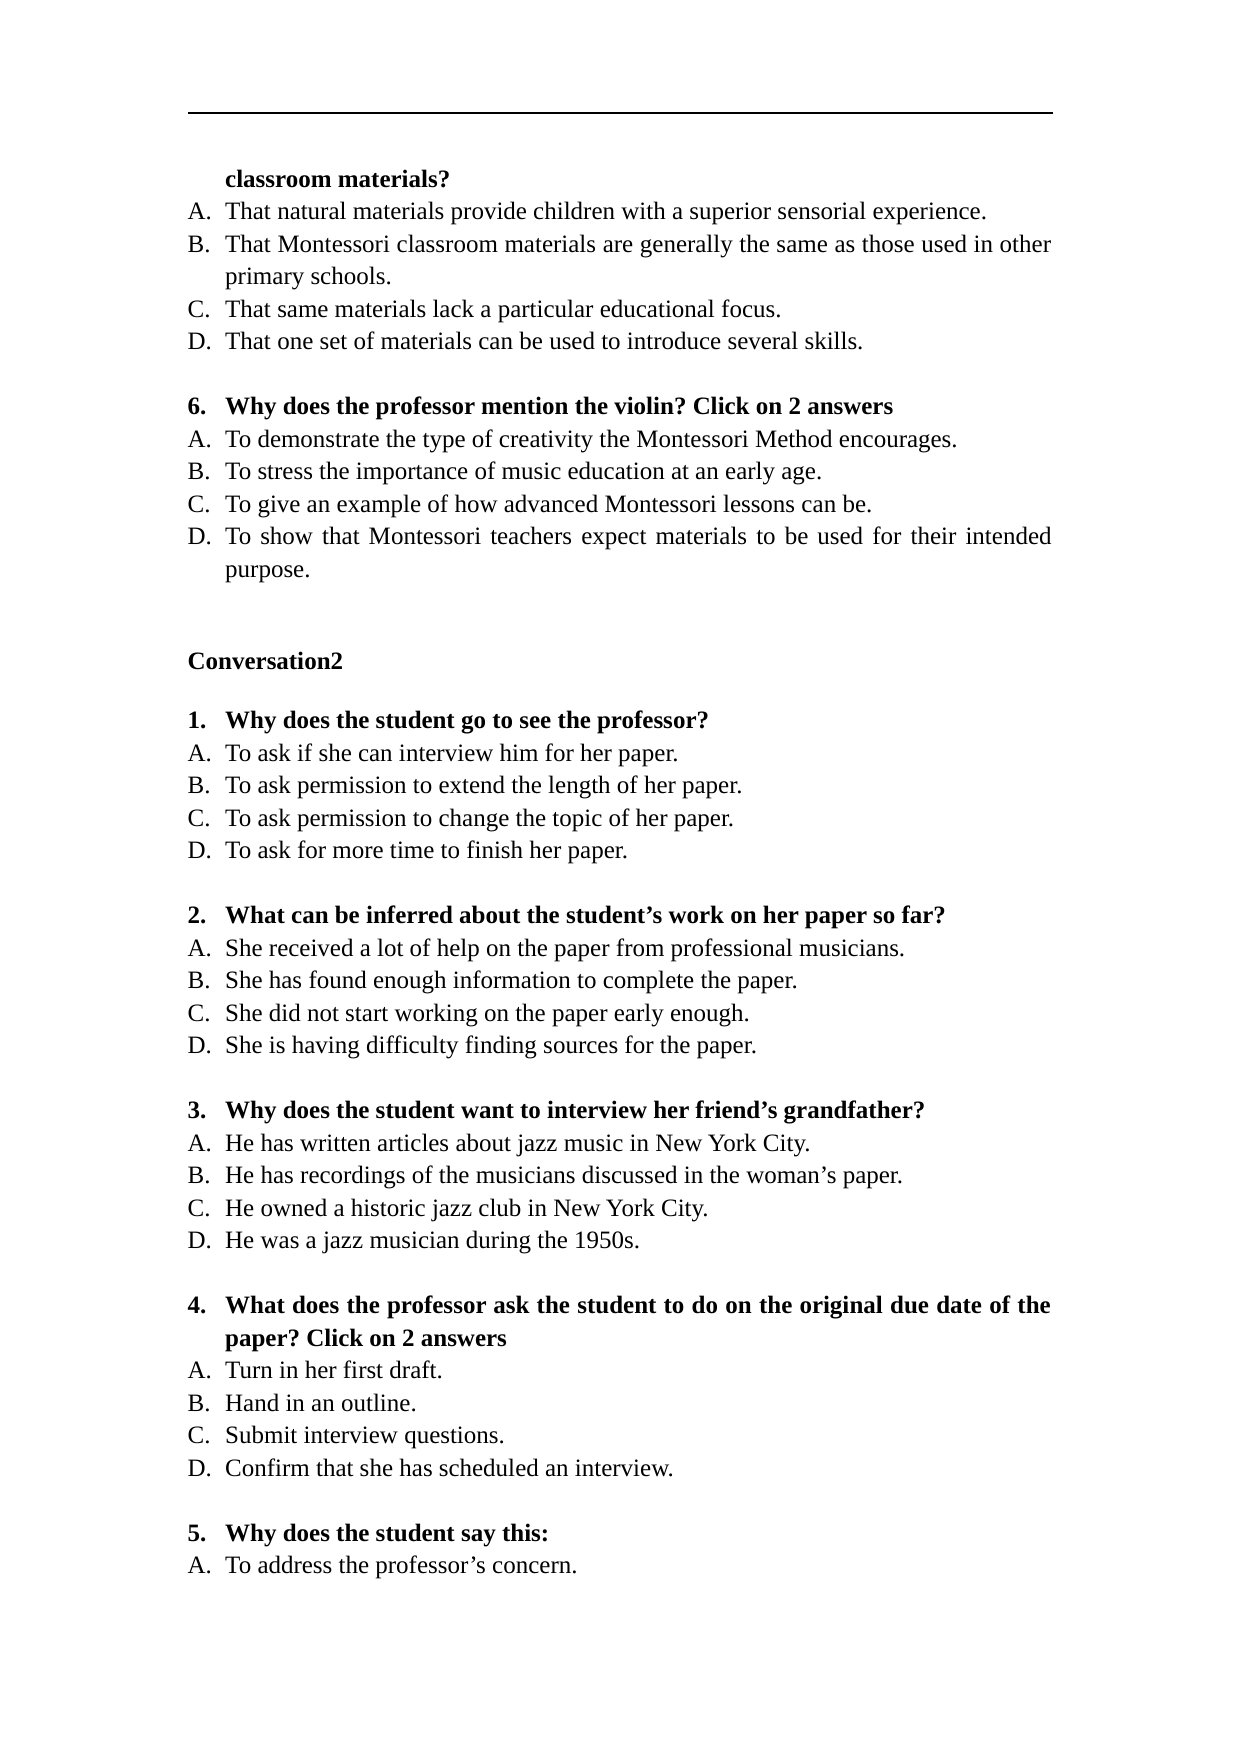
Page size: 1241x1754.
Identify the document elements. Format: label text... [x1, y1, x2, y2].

list That natural materials provide children with a superior sensorial experience. [187, 194, 1053, 227]
list Why does the professor mention the violin? Click on 2 answers [187, 389, 1053, 422]
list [187, 162, 1053, 194]
list Turn in her first draft. [187, 1354, 1053, 1386]
list To show that Montessori teachers expect materials to be used for their intended purpose. [187, 519, 1053, 584]
list He has written articles about jazz music in New York City. [187, 1126, 1053, 1159]
list Why does the student want to interview her friend’s grandfather? [187, 1094, 1053, 1126]
list To stress the importance of music education at an early age. [187, 454, 1053, 487]
list Submit interview questions. [187, 1419, 1053, 1451]
list That same materials lack a particular educational focus. [187, 292, 1053, 324]
list That Montessori classroom materials are generally the same as those used in other primary schools. [187, 227, 1053, 292]
list To ask if she can interview him for her paper. [187, 736, 1053, 769]
list Hand in an outline. [187, 1386, 1053, 1419]
list She has found enough information to complete the paper. [187, 964, 1053, 996]
list To address the professor’s concern. [187, 1549, 1053, 1581]
list He was a jazz musician during the 1950s. [187, 1224, 1053, 1256]
list What does the professor ask the student to do on the original due date of the paper? Click on 2 answers [187, 1289, 1053, 1354]
list She is having difficulty finding sources for the paper. [187, 1029, 1053, 1061]
list He owned a historic jazz club in New York City. [187, 1191, 1053, 1224]
list She received a lot of help on the paper from professional musicians. [187, 931, 1053, 964]
list She did not start working on the paper early enough. [187, 996, 1053, 1029]
list To ask permission to change the topic of her paper. [187, 801, 1053, 834]
list Why does the student go to see the professor? [187, 704, 1053, 736]
list He has recordings of the musicians discussed in the woman’s paper. [187, 1159, 1053, 1191]
list What can be inferred about the student’s work on her paper so far? [187, 899, 1053, 931]
list Confirm that she has scheduled an interview. [187, 1451, 1053, 1484]
subtitle Conversation2 [187, 644, 1053, 677]
list To ask for more time to finish her paper. [187, 834, 1053, 866]
list Why does the student say this: [187, 1516, 1053, 1549]
list That one set of materials can be used to introduce several skills. [187, 324, 1053, 357]
list To demonstrate the type of creativity the Montessori Method encourages. [187, 422, 1053, 454]
list To give an example of how advanced Montessori lessons can be. [187, 487, 1053, 519]
list To ask permission to extend the length of her paper. [187, 769, 1053, 801]
